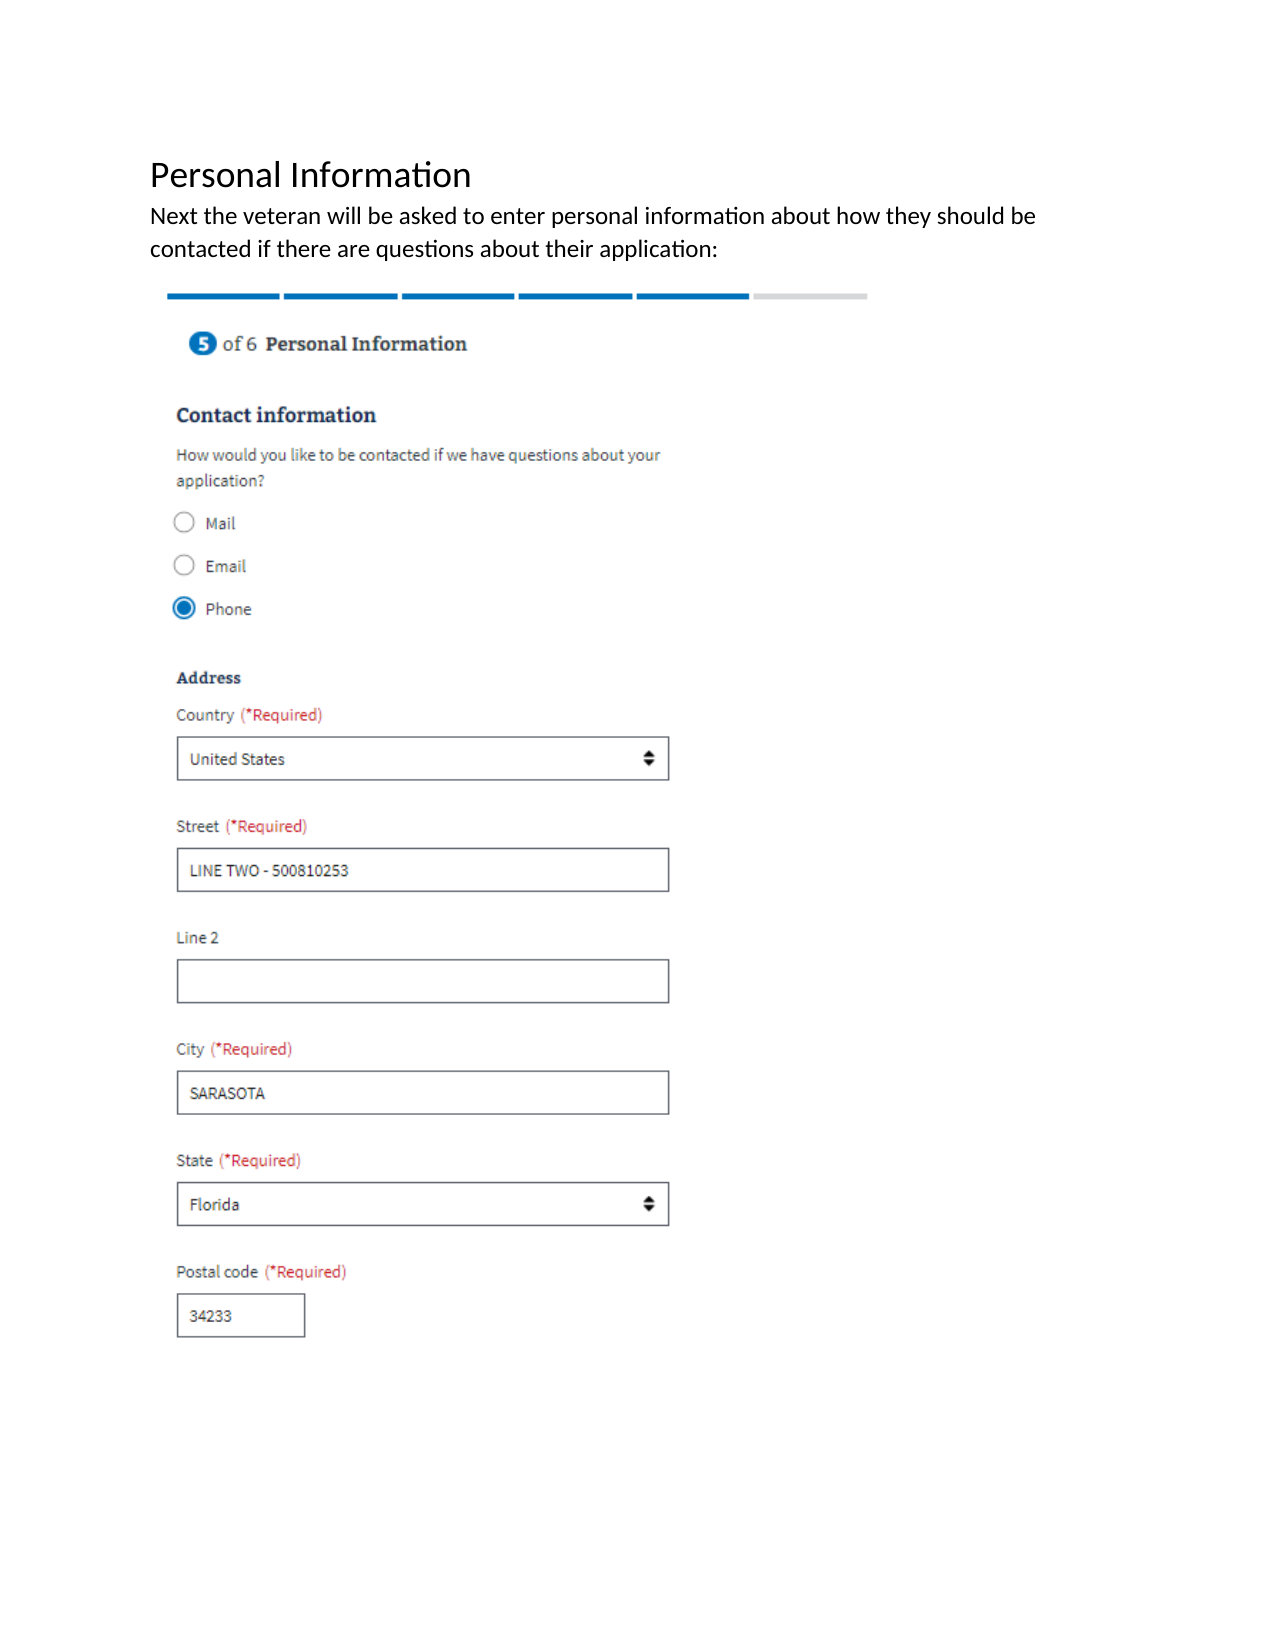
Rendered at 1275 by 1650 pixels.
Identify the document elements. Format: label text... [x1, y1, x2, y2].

picture [150, 282, 882, 367]
subtitle Personal Information [150, 151, 1137, 196]
text Next the veteran will be asked to enter personal information about how they should be contacted if there are questions about their application: [150, 200, 1137, 263]
picture [150, 386, 858, 1357]
